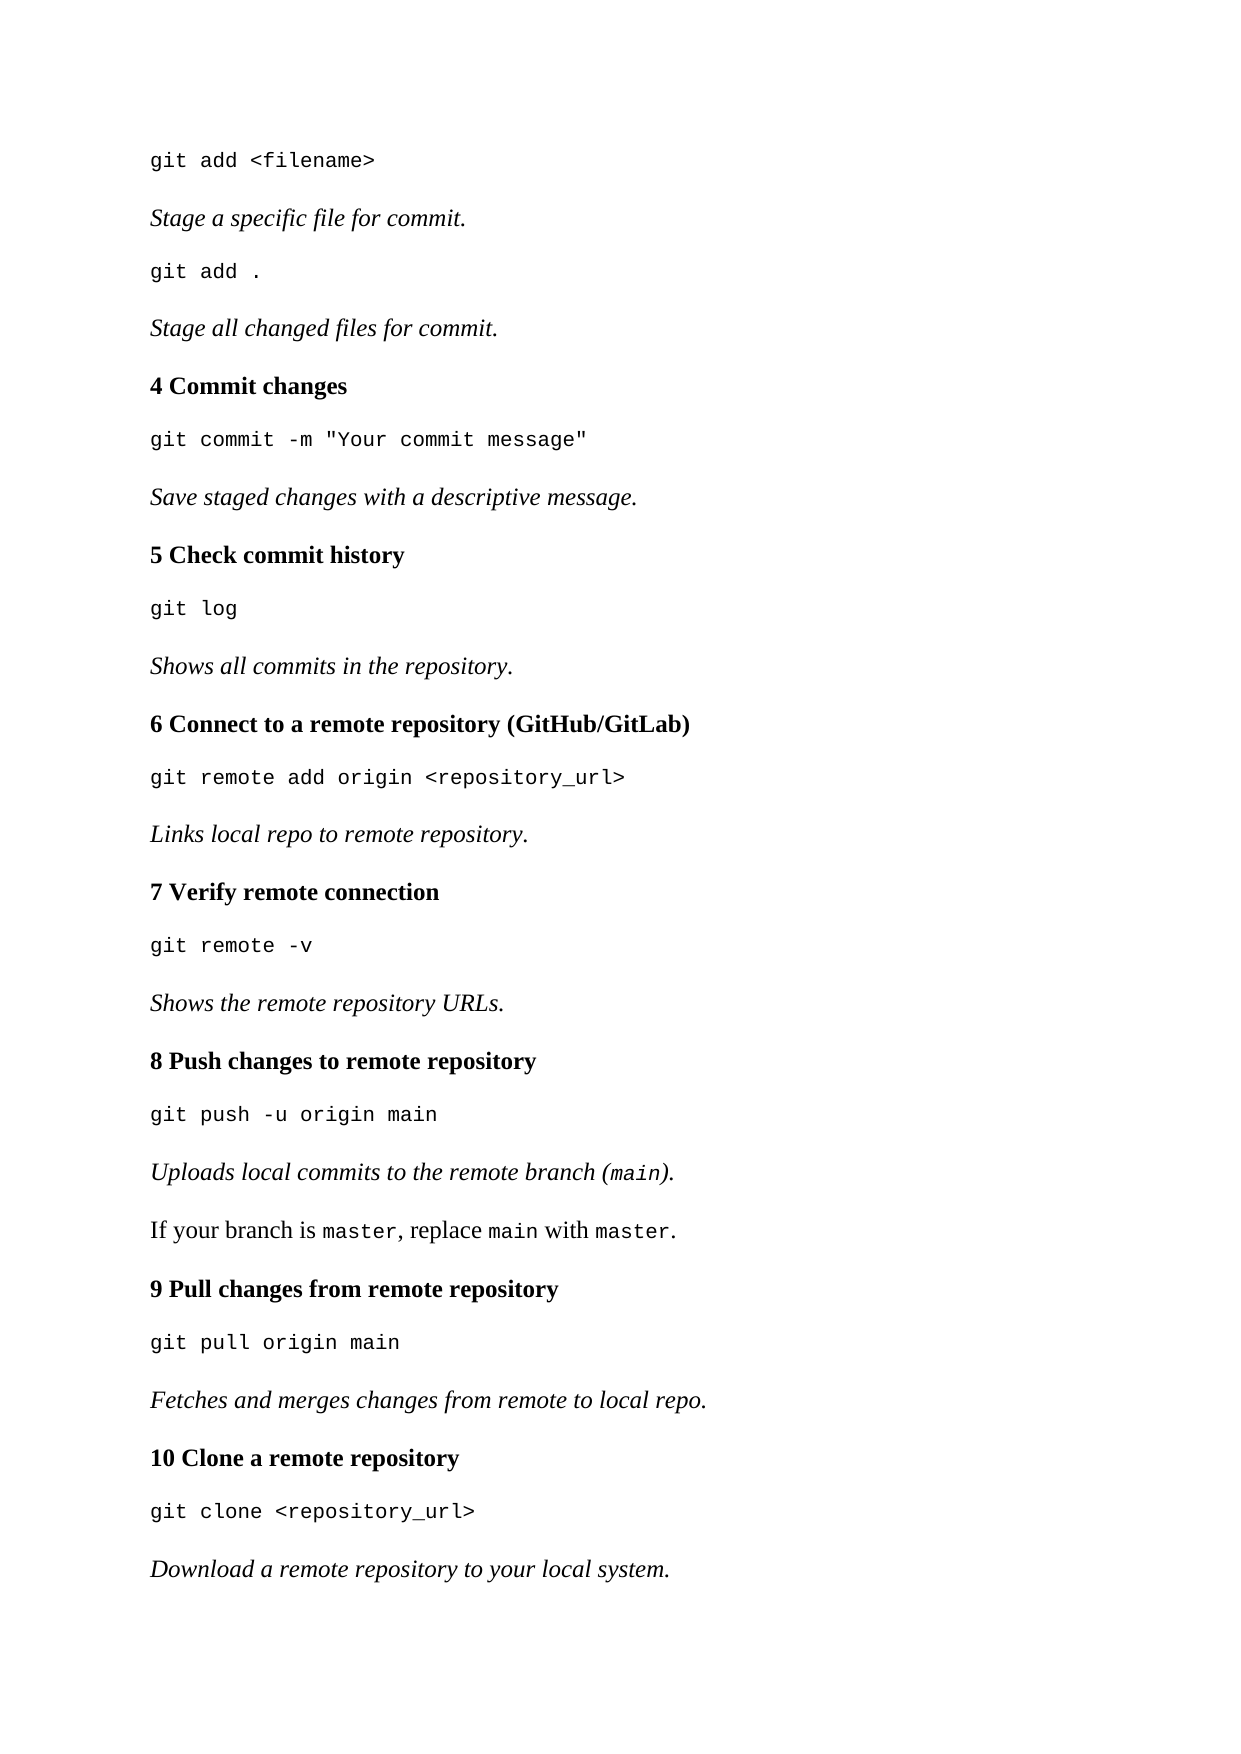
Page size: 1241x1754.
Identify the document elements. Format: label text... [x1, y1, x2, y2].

text Save staged changes with a descriptive message. [150, 482, 1090, 511]
text git commit -m "Your commit message" [150, 429, 1090, 453]
text git log [150, 598, 1090, 622]
text git add . [150, 261, 1090, 284]
text git remote -v [150, 935, 1090, 959]
text 8 Push changes to remote repository [150, 1046, 1090, 1075]
text Links local repo to remote repository. [150, 819, 1090, 848]
text 7 Verify remote connection [150, 877, 1090, 906]
text git remote add origin <repository_url> [150, 767, 1090, 790]
text 6 Connect to a remote repository (GitHub/GitLab) [150, 709, 1090, 737]
text 9 Pull changes from remote repository [150, 1274, 1090, 1303]
text If your branch is master, replace main with master. [150, 1216, 1090, 1245]
text Download a remote repository to your local system. [150, 1554, 1090, 1582]
text Shows the remote repository URLs. [150, 988, 1090, 1017]
text git push -u origin main [150, 1104, 1090, 1128]
text Uploads local commits to the remote branch (main). [150, 1157, 1090, 1186]
text git clone <repository_url> [150, 1501, 1090, 1524]
text 10 Clone a remote repository [150, 1443, 1090, 1472]
text Fetches and merges changes from remote to local repo. [150, 1385, 1090, 1414]
text git pull origin main [150, 1332, 1090, 1356]
text Stage all changed files for commit. [150, 313, 1090, 342]
text 5 Check commit history [150, 540, 1090, 569]
text Stage a specific file for commit. [150, 203, 1090, 232]
text Shows all commits in the repository. [150, 651, 1090, 679]
text 4 Commit changes [150, 371, 1090, 400]
text git add <filename> [150, 150, 1090, 174]
